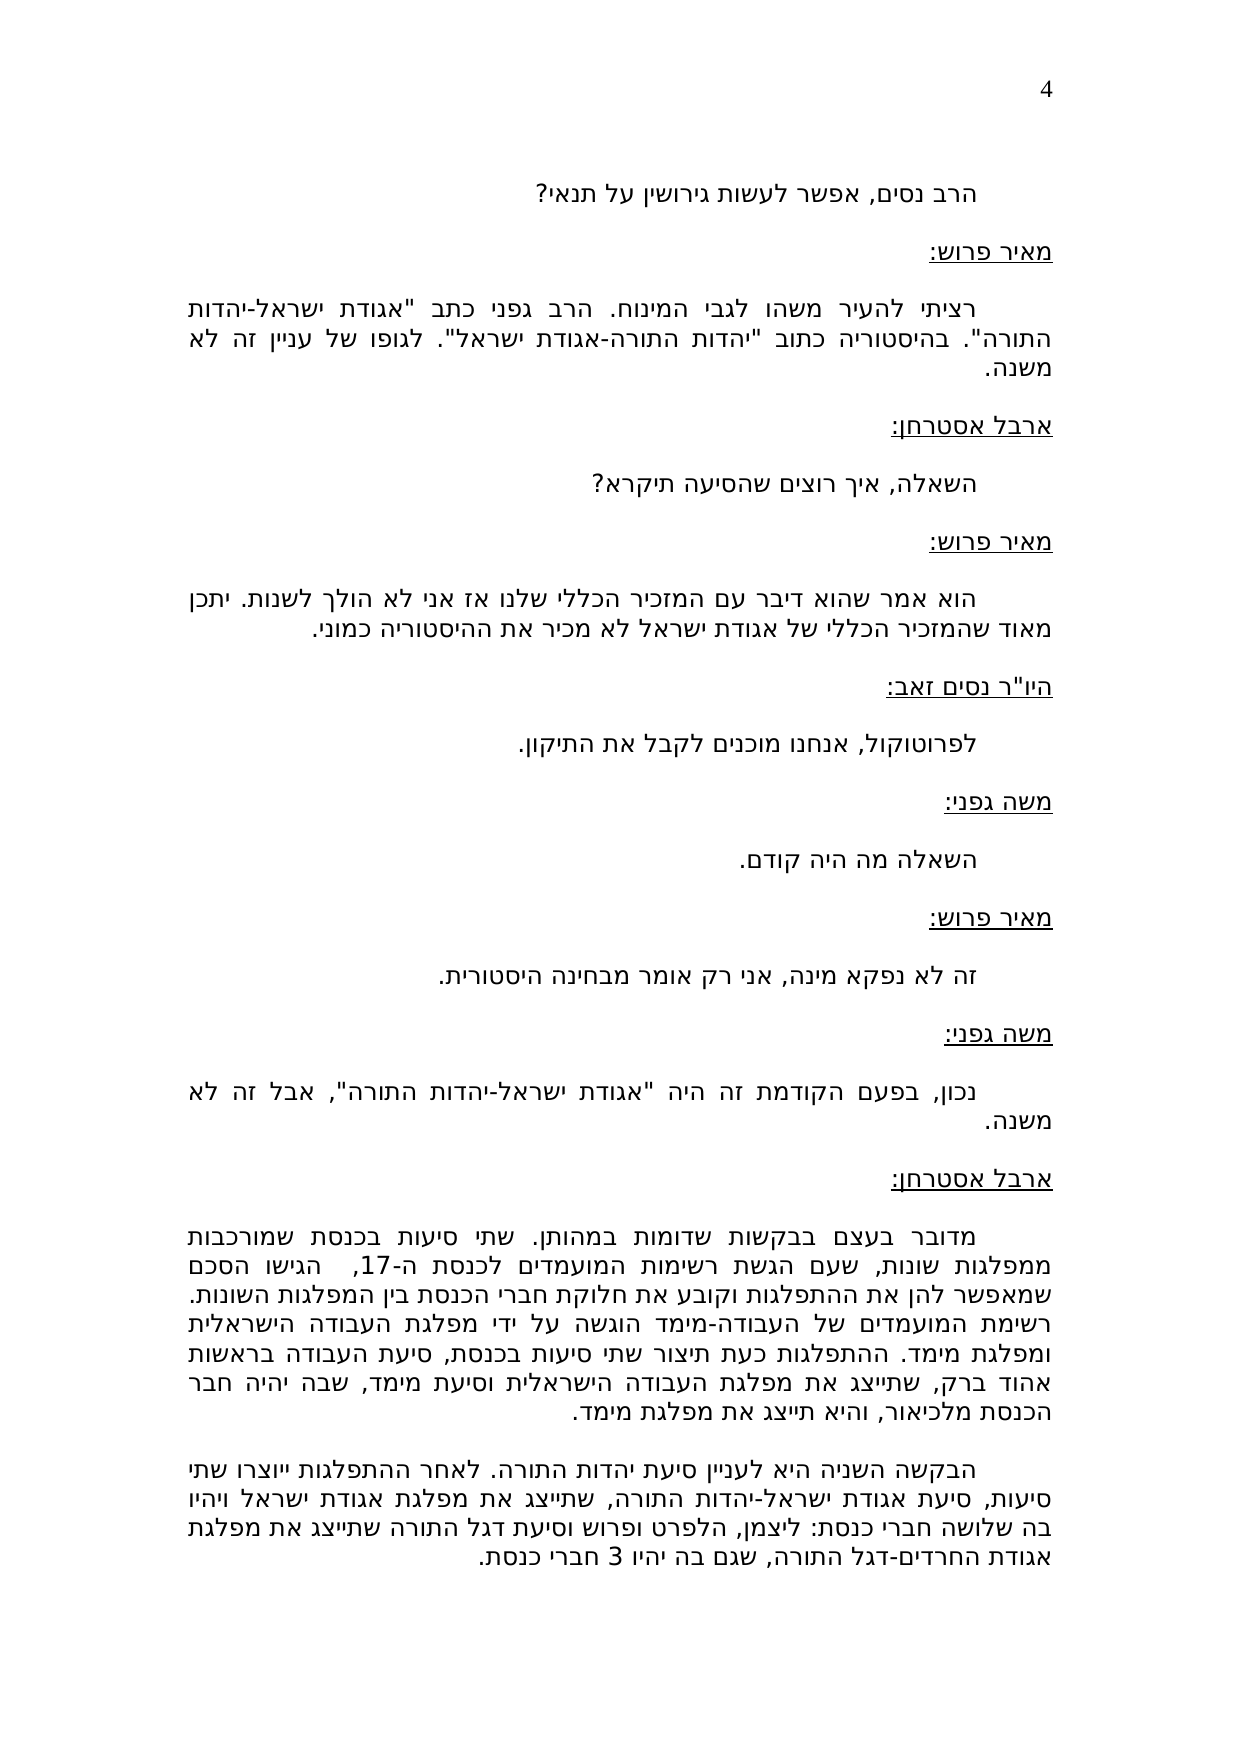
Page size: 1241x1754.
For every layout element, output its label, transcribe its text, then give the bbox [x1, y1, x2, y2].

text משה גפני: [187, 1019, 1053, 1048]
text מאיר פרוש: [187, 237, 1053, 266]
text משה גפני: [187, 787, 1053, 817]
text ארבל אסטרחן: [187, 411, 1053, 440]
text נכון, בפעם הקודמת זה היה "אגודת ישראל-יהדות התורה", אבל זה לא משנה. [187, 1077, 1053, 1135]
text הבקשה השניה היא לעניין סיעת יהדות התורה. לאחר ההתפלגות ייוצרו שתי סיעות, סיעת אגודת ישראל-יהדות התורה, שתייצג את מפלגת אגודת ישראל ויהיו בה שלושה חברי כנסת: ליצמן, הלפרט ופרוש וסיעת דגל התורה שתייצג את מפלגת אגודת החרדים-דגל התורה, שגם בה יהיו 3 חברי כנסת. [187, 1455, 1053, 1572]
text רציתי להעיר משהו לגבי המינוח. הרב גפני כתב "אגודת ישראל-יהדות התורה". בהיסטוריה כתוב "יהדות התורה-אגודת ישראל". לגופו של עניין זה לא משנה. [187, 294, 1053, 382]
text זה לא נפקא מינה, אני רק אומר מבחינה היסטורית. [187, 961, 1053, 990]
text מדובר בעצם בבקשות שדומות במהותן. שתי סיעות בכנסת שמורכבות ממפלגות שונות, שעם הגשת רשימות המועמדים לכנסת ה-17, הגישו הסכם שמאפשר להן את ההתפלגות וקובע את חלוקת חברי הכנסת בין המפלגות השונות. רשימת המועמדים של העבודה-מימד הוגשה על ידי מפלגת העבודה הישראלית ומפלגת מימד. ההתפלגות כעת תיצור שתי סיעות בכנסת, סיעת העבודה בראשות אהוד ברק, שתייצג את מפלגת העבודה הישראלית וסיעת מימד, שבה יהיה חבר הכנסת מלכיאור, והיא תייצג את מפלגת מימד. [187, 1222, 1053, 1426]
text השאלה מה היה קודם. [187, 845, 1053, 874]
text לפרוטוקול, אנחנו מוכנים לקבל את התיקון. [187, 729, 1053, 759]
text מאיר פרוש: [187, 527, 1053, 556]
text השאלה, איך רוצים שהסיעה תיקרא? [187, 469, 1053, 498]
text הוא אמר שהוא דיבר עם המזכיר הכללי שלנו אז אני לא הולך לשנות. יתכן מאוד שהמזכיר הכללי של אגודת ישראל לא מכיר את ההיסטוריה כמוני. [187, 584, 1053, 643]
text היו"ר נסים זאב: [187, 672, 1053, 701]
text ארבל אסטרחן: [187, 1164, 1053, 1193]
text מאיר פרוש: [187, 903, 1053, 932]
text הרב נסים, אפשר לעשות גירושין על תנאי? [187, 179, 1053, 208]
